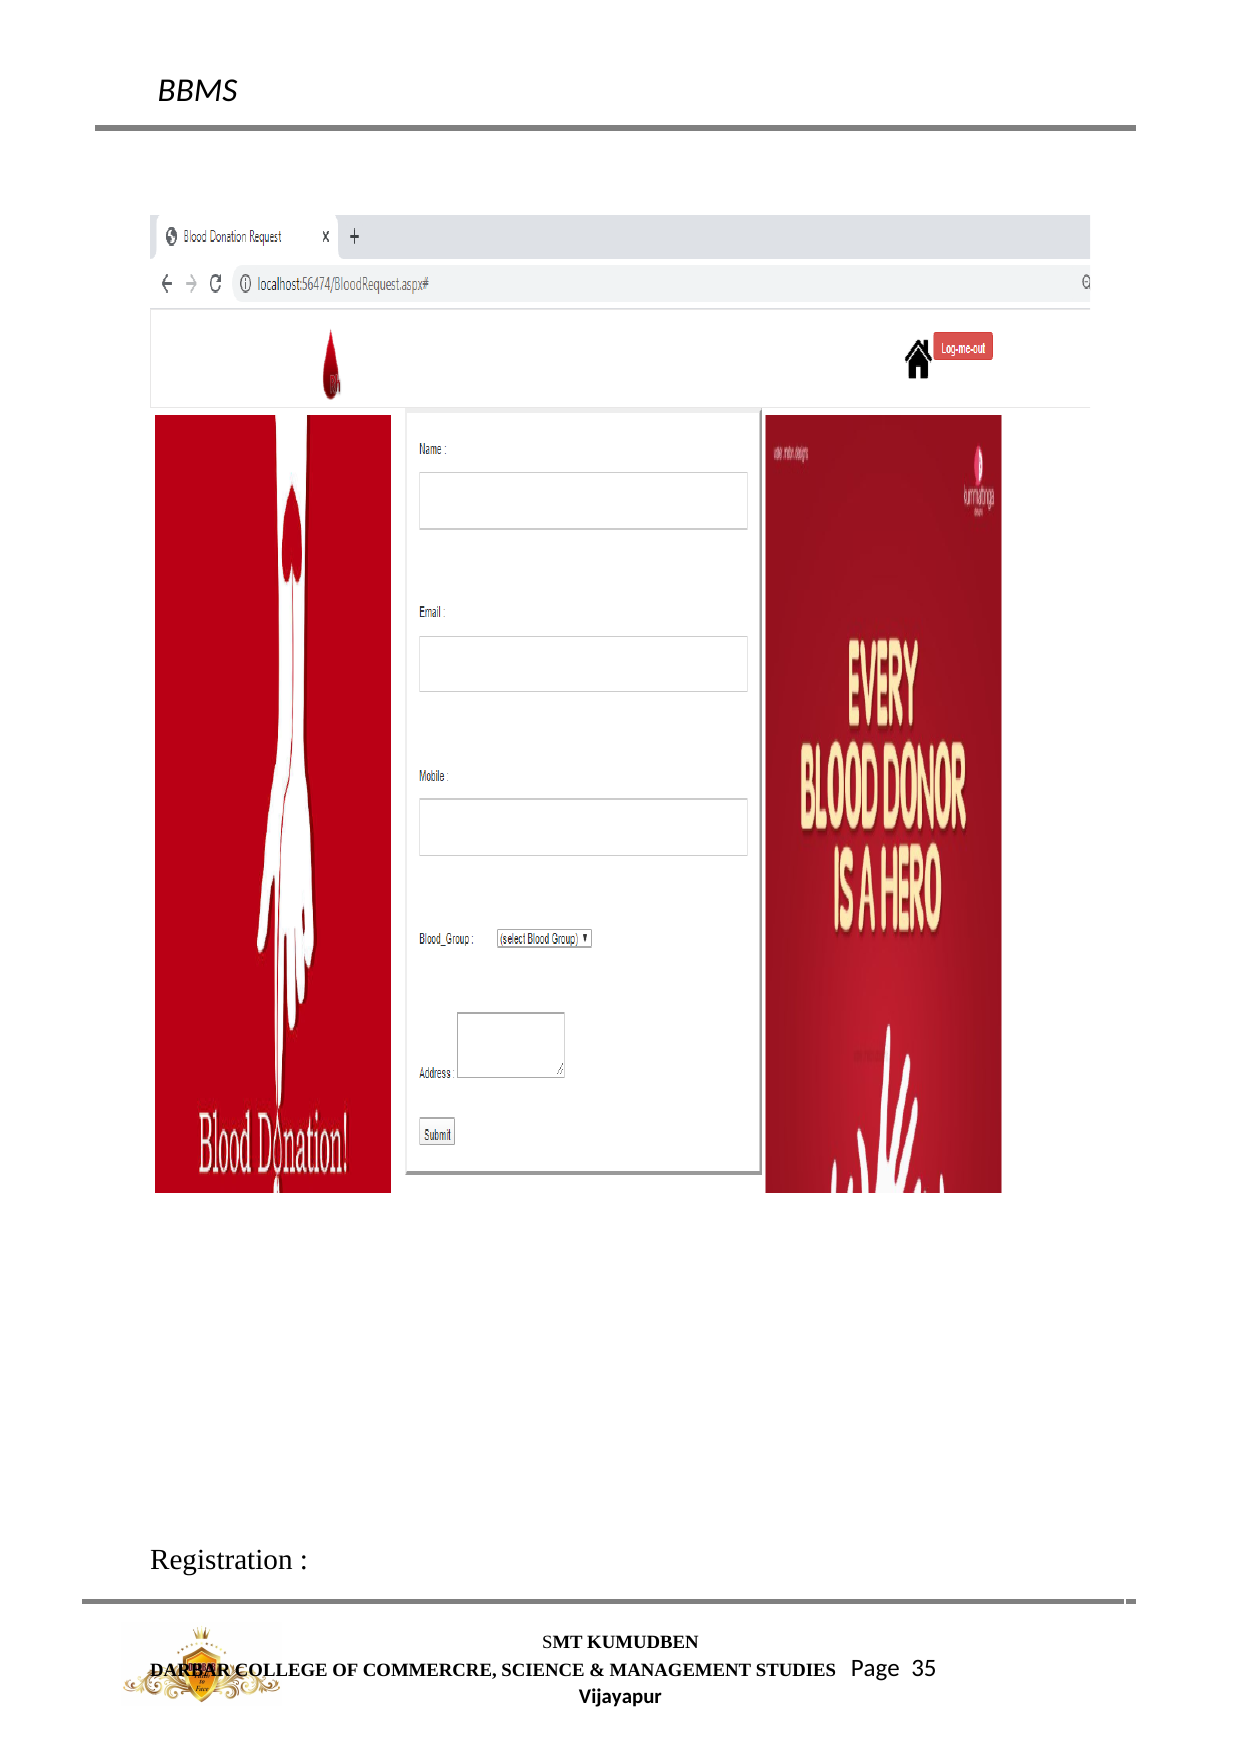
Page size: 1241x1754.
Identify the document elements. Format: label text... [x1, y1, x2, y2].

text Registration : [150, 1542, 1090, 1576]
picture [121, 1622, 282, 1706]
picture [150, 215, 1091, 1193]
